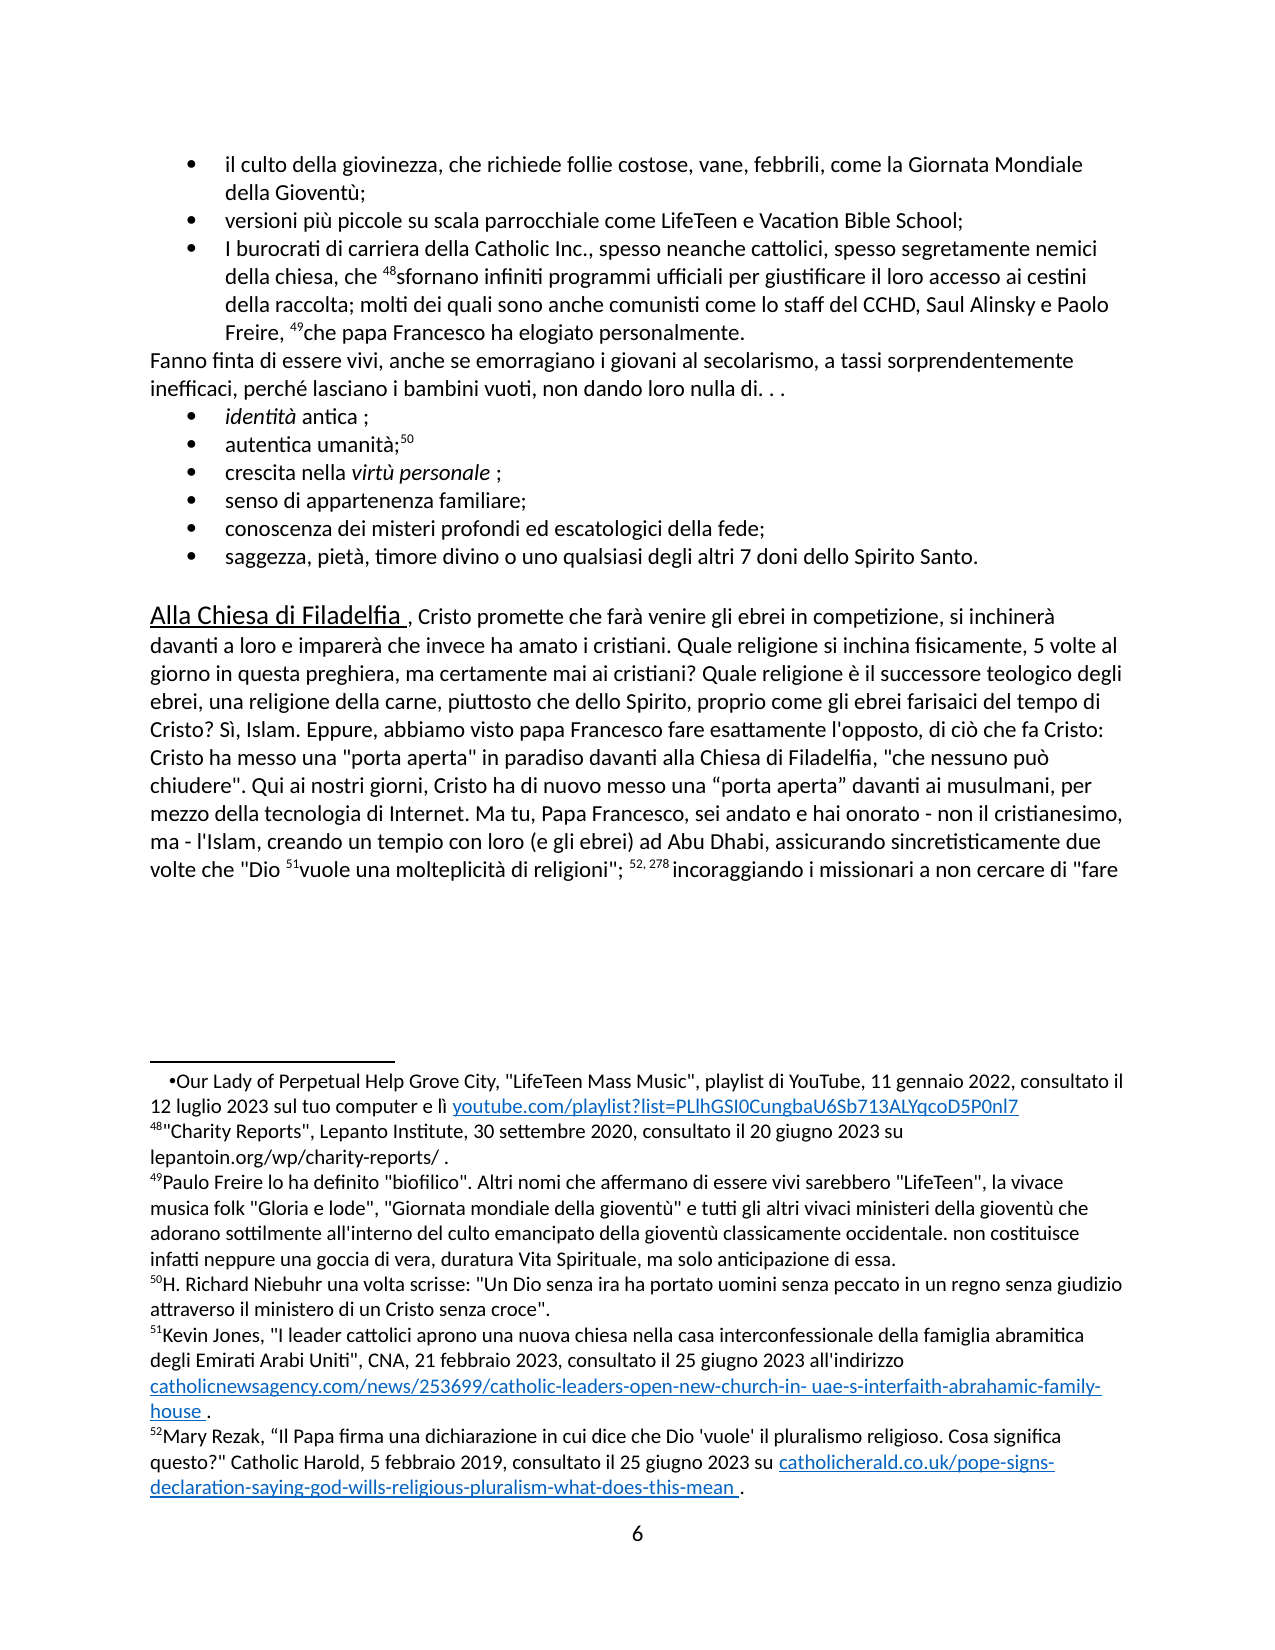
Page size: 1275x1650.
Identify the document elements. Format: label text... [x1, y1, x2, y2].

list autentica umanità; [187, 430, 1125, 458]
list crescita nella virtù personale ; [187, 458, 1125, 486]
list I burocrati di carriera della Catholic Inc., spesso neanche cattolici, spesso segretamente nemici della chiesa, che sfornano infiniti programmi ufficiali per giustificare il loro accesso ai cestini della raccolta; molti dei quali sono anche comunisti come lo staff del CCHD, Saul Alinsky e Paolo Freire, che papa Francesco ha elogiato personalmente. [187, 234, 1125, 346]
list conoscenza dei misteri profondi ed escatologici della fede; [187, 514, 1125, 542]
text Fanno finta di essere vivi, anche se emorragiano i giovani al secolarismo, a tassi sorprendentemente inefficaci, perché lasciano i bambini vuoti, non dando loro nulla di. . . [150, 346, 1125, 402]
list il culto della giovinezza, che richiede follie costose, vane, febbrili, come la Giornata Mondiale della Gioventù; [187, 150, 1125, 206]
text Alla Chiesa di Filadelfia , Cristo promette che farà venire gli ebrei in competizione, si inchinerà davanti a loro e imparerà che invece ha amato i cristiani. Quale religione si inchina fisicamente, 5 volte al giorno in questa preghiera, ma certamente mai ai cristiani? Quale religione è il successore teologico degli ebrei, una religione della carne, piuttosto che dello Spirito, proprio come gli ebrei farisaici del tempo di Cristo? Sì, Islam. Eppure, abbiamo visto papa Francesco fare esattamente l'opposto, di ciò che fa Cristo: Cristo ha messo una "porta aperta" in paradiso davanti alla Chiesa di Filadelfia, "che nessuno può chiudere". Qui ai nostri giorni, Cristo ha di nuovo messo una “porta aperta” davanti ai musulmani, per mezzo della tecnologia di Internet. Ma tu, Papa Francesco, sei andato e hai onorato - non il cristianesimo, ma - l'Islam, creando un tempio con loro (e gli ebrei) ad Abu Dhabi, assicurando sincretisticamente due volte che "Dio vuole una molteplicità di religioni"; , 278 incoraggiando i missionari a non cercare di "fare proselitismo" con i musulmani. , , Non c'è segno più chiaro di chiudere loro la porta del Paradiso, che fraternizzare ecumenicamente con i loro leader, e lasciarli languire nell'eresia, nonostante l'AMPIA "PORTA APERTA" che Internet ha fornito loro? E per quanto riguarda i cristiani del Medio Oriente, che hanno poco potere, eppure conservano la parola e il nome di Cristo , non sarebbe meglio che tu stesso ti comportassi come loro, accettando di avere poco potere, piuttosto che essere un potere ecumenico e geopolitico - mediatore, che cerca di stringere patti ecumenici tra Dio e i diavoli moderni estremamente astuti, con la scarsa possibilità che tu stesso sia effettivamente più intelligente del Diavolo, in modo che la chiesa possa trarre un netto vantaggio dall'affare? Questo è folle, considerando che tu stesso riconosci che i diavoli sono molto più intelligenti di noi. [150, 598, 1125, 883]
list identità antica ; [187, 402, 1125, 430]
list saggezza, pietà, timore divino o uno qualsiasi degli altri 7 doni dello Spirito Santo. [187, 542, 1125, 570]
list senso di appartenenza familiare; [187, 486, 1125, 514]
list versioni più piccole su scala parrocchiale come LifeTeen e Vacation Bible School; [187, 206, 1125, 234]
